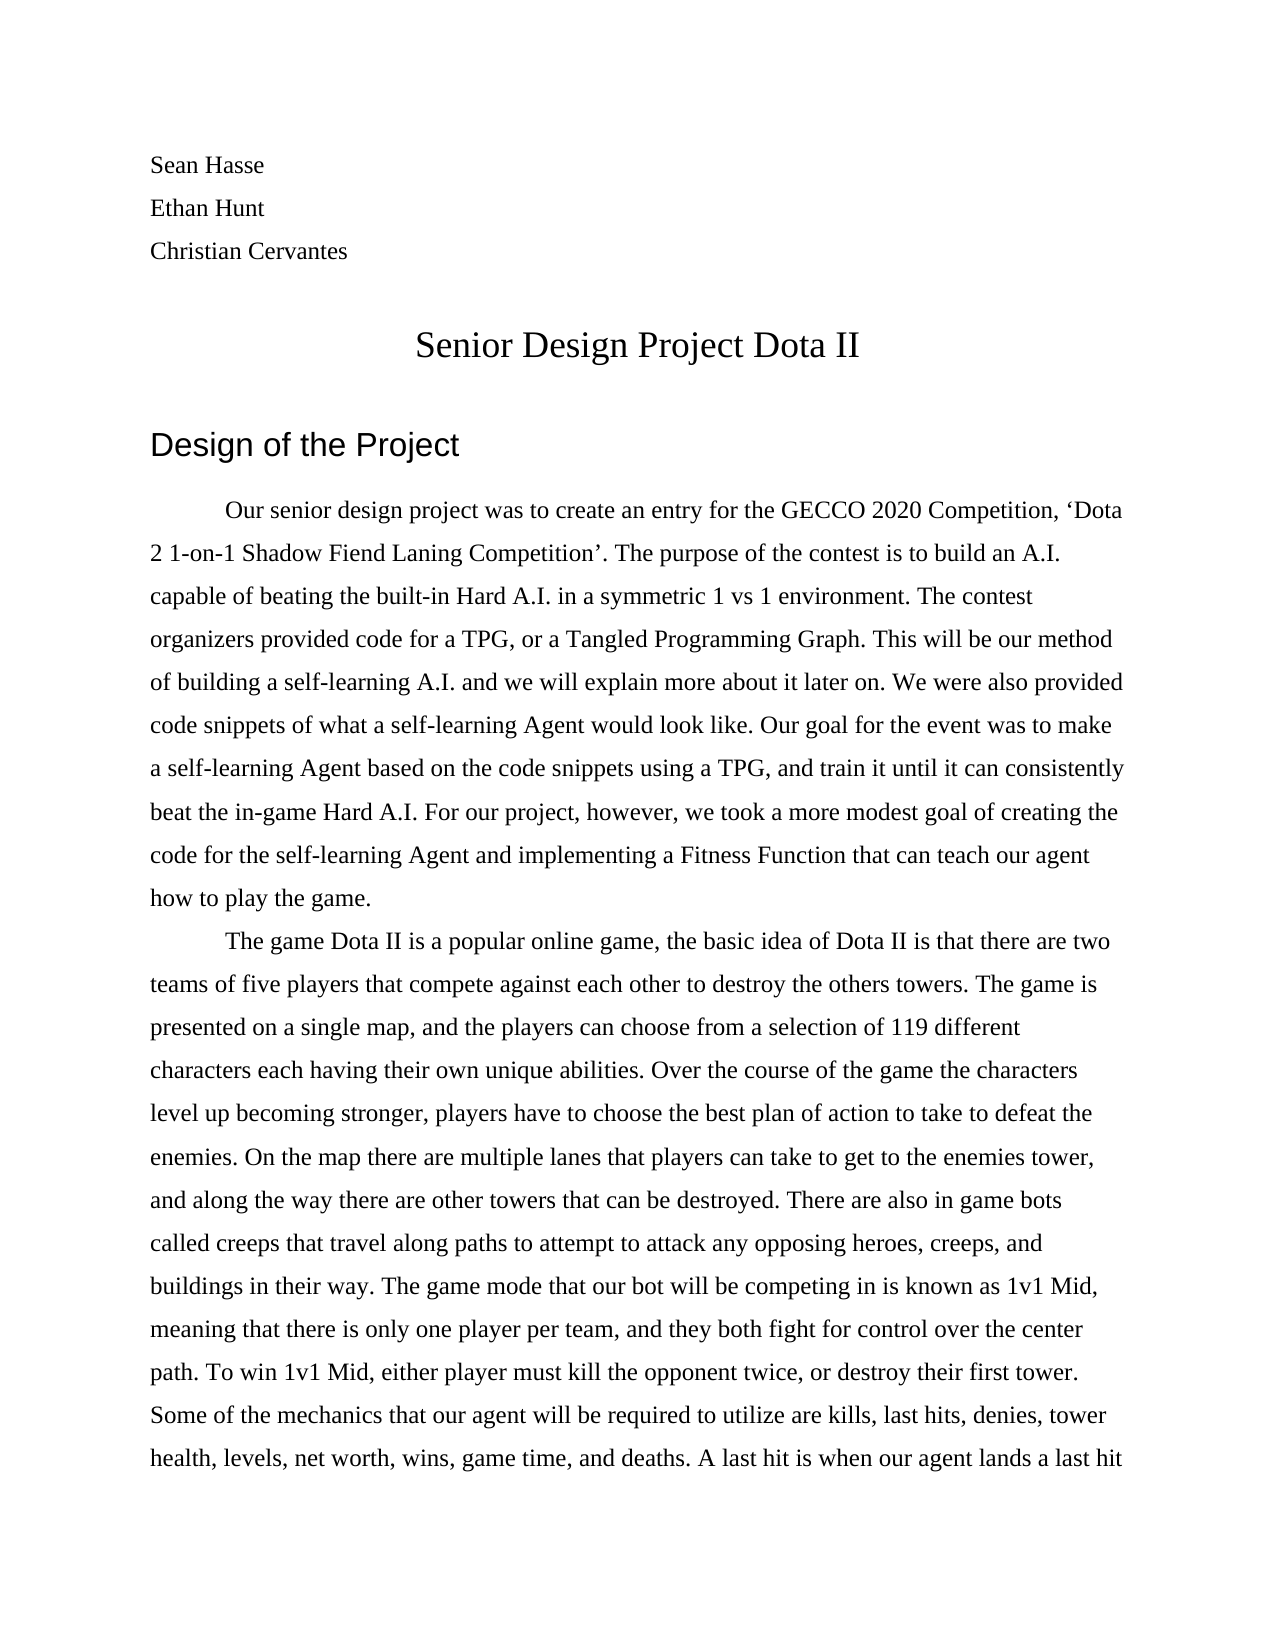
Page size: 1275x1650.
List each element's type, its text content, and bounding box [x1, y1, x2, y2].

text Ethan Hunt [150, 193, 1125, 222]
text Christian Cervantes [150, 236, 1125, 265]
title Senior Design Project Dota II [150, 322, 1125, 366]
text Sean Hasse [150, 150, 1125, 179]
text Our senior design project was to create an entry for the GECCO 2020 Competition, ‘Dota 2 1-on-1 Shadow Fiend Laning Competition’. The purpose of the contest is to build an A.I. capable of beating the built-in Hard A.I. in a symmetric 1 vs 1 environment. The contest organizers provided code for a TPG, or a Tangled Programming Graph. This will be our method of building a self-learning A.I. and we will explain more about it later on. We were also provided code snippets of what a self-learning Agent would look like. Our goal for the event was to make a self-learning Agent based on the code snippets using a TPG, and train it until it can consistently beat the in-game Hard A.I. For our project, however, we took a more modest goal of creating the code for the self-learning Agent and implementing a Fitness Function that can teach our agent how to play the game. [150, 495, 1125, 912]
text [150, 926, 1125, 1472]
subtitle Design of the Project [150, 425, 1125, 463]
